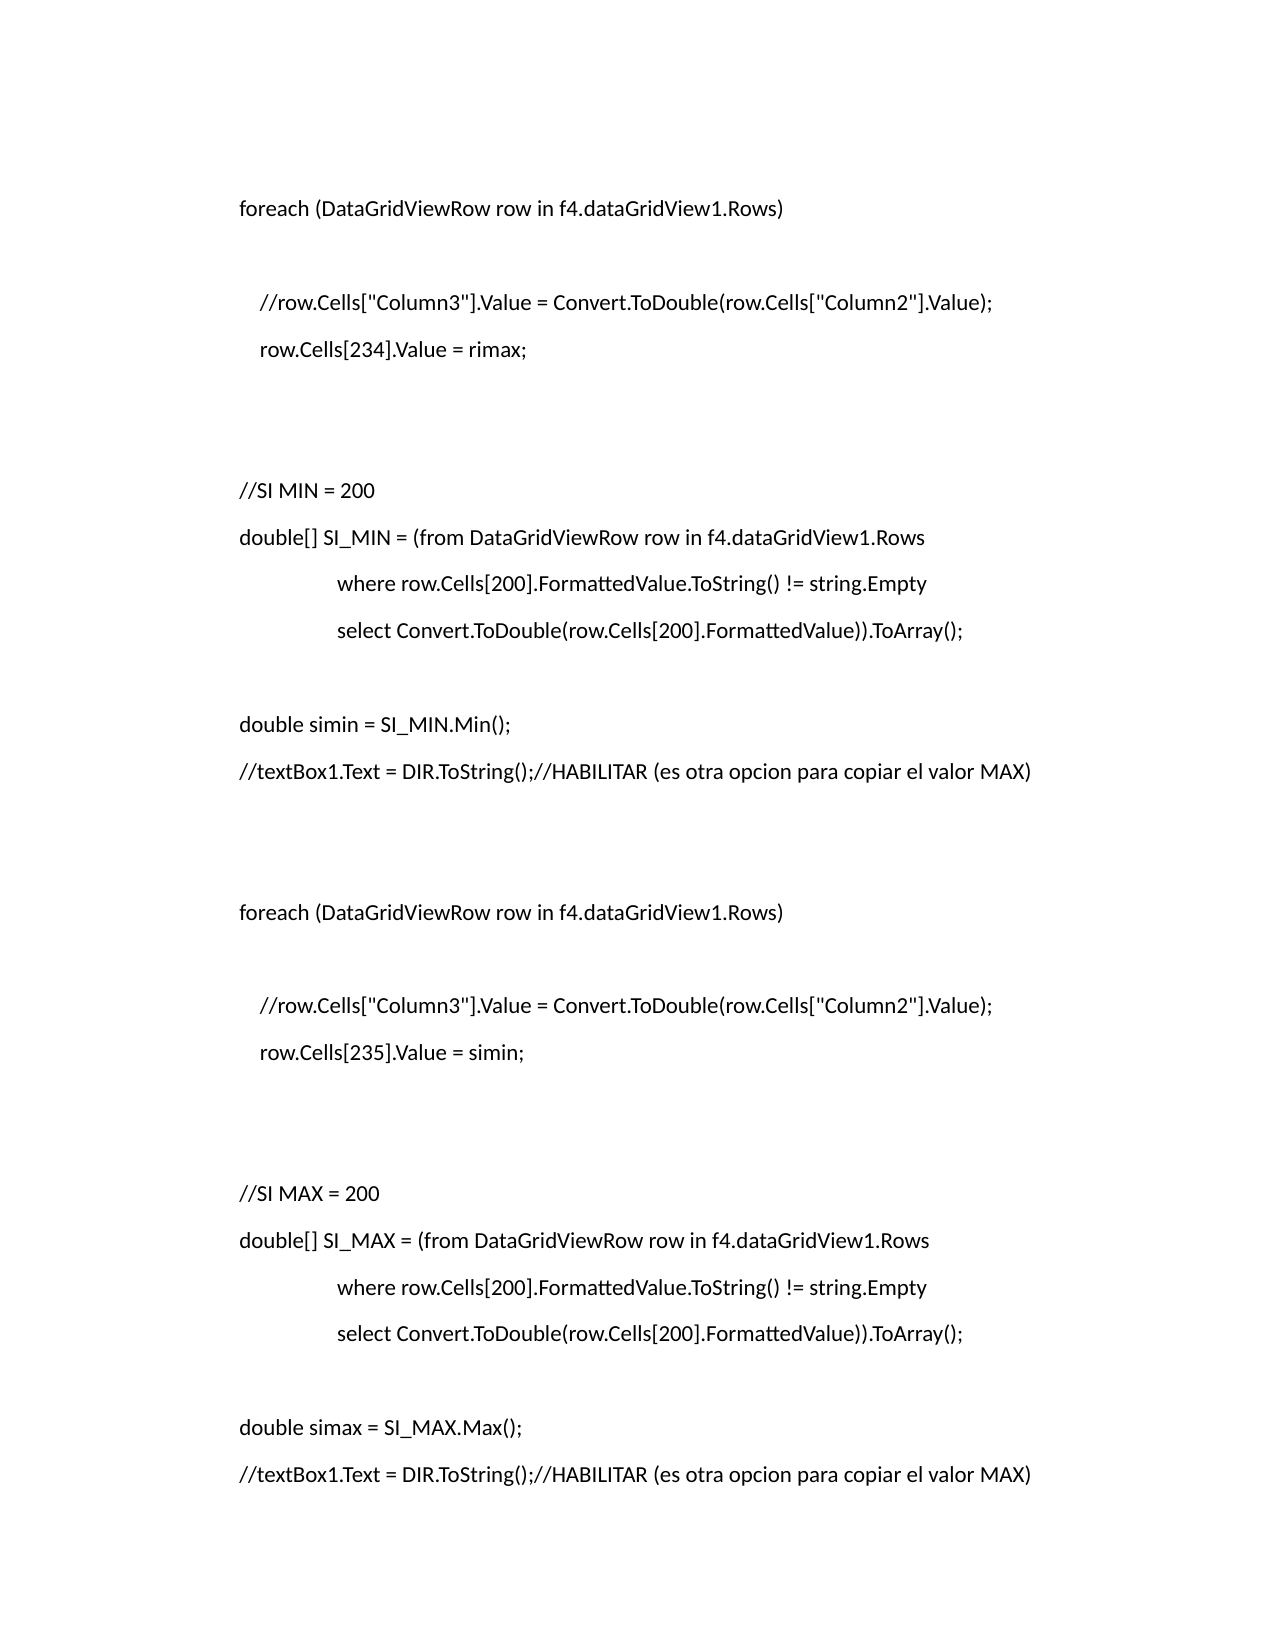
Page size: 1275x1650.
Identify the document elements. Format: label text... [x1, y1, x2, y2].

text foreach (DataGridViewRow row in f4.dataGridView1.Rows) [177, 898, 1098, 926]
text where row.Cells[200].FormattedValue.ToString() != string.Empty [177, 1273, 1098, 1301]
text where row.Cells[200].FormattedValue.ToString() != string.Empty [177, 569, 1098, 597]
text row.Cells[234].Value = rimax; [177, 335, 1098, 363]
text //row.Cells["Column3"].Value = Convert.ToDouble(row.Cells["Column2"].Value); [177, 288, 1098, 316]
text //SI MAX = 200 [177, 1179, 1098, 1207]
text foreach (DataGridViewRow row in f4.dataGridView1.Rows) [177, 194, 1098, 222]
text double simin = SI_MIN.Min(); [177, 710, 1098, 738]
text //textBox1.Text = DIR.ToString();//HABILITAR (es otra opcion para copiar el valor MAX) [177, 1460, 1098, 1488]
text //row.Cells["Column3"].Value = Convert.ToDouble(row.Cells["Column2"].Value); [177, 991, 1098, 1019]
text row.Cells[235].Value = simin; [177, 1038, 1098, 1066]
text select Convert.ToDouble(row.Cells[200].FormattedValue)).ToArray(); [177, 616, 1098, 644]
text select Convert.ToDouble(row.Cells[200].FormattedValue)).ToArray(); [177, 1319, 1098, 1347]
text //textBox1.Text = DIR.ToString();//HABILITAR (es otra opcion para copiar el valor MAX) [177, 757, 1098, 785]
text //SI MIN = 200 [177, 476, 1098, 504]
text double[] SI_MAX = (from DataGridViewRow row in f4.dataGridView1.Rows [177, 1226, 1098, 1254]
text double simax = SI_MAX.Max(); [177, 1413, 1098, 1441]
text double[] SI_MIN = (from DataGridViewRow row in f4.dataGridView1.Rows [177, 523, 1098, 551]
